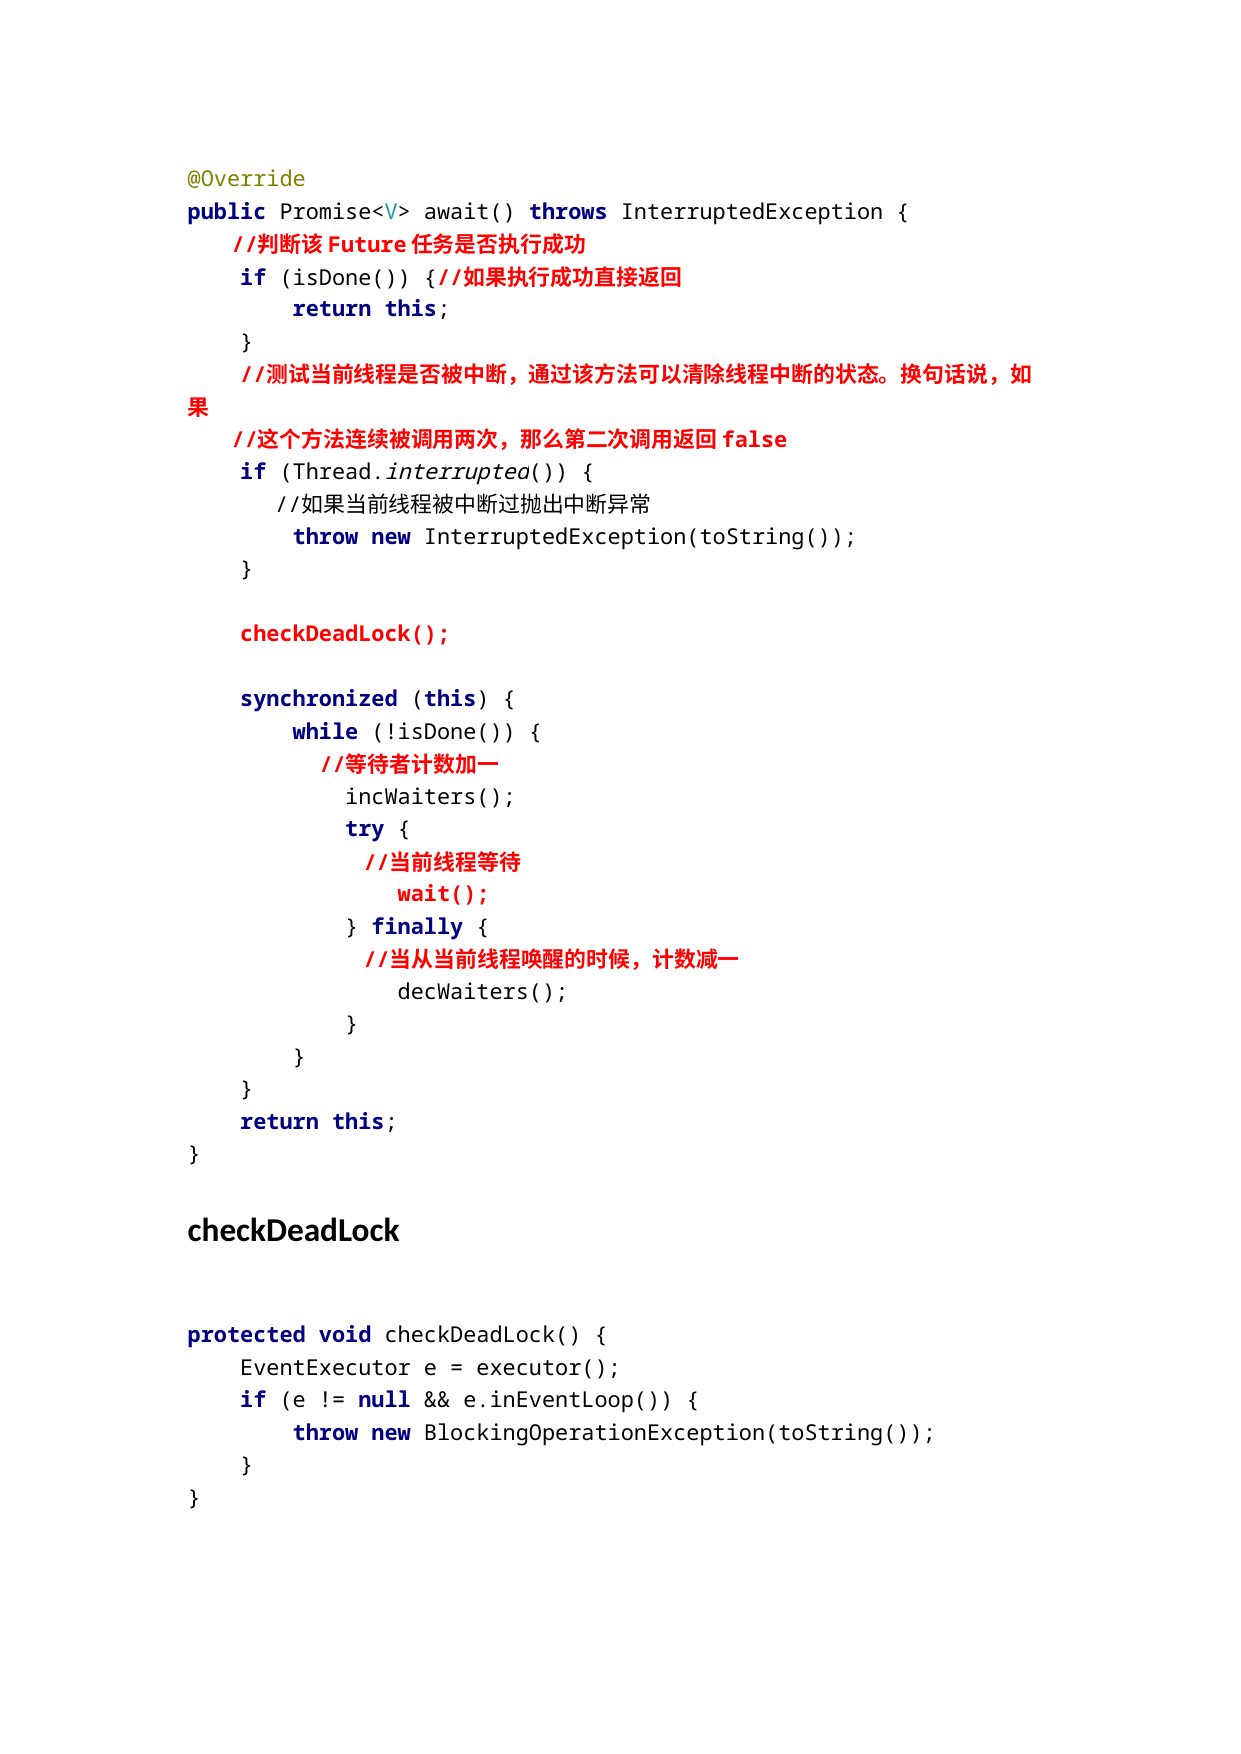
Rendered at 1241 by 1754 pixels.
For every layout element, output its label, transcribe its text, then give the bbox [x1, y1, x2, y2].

text @Override public Promise<V> await() throws InterruptedException { [187, 162, 1053, 227]
text //当前线程等待 wait(); } finally { [187, 844, 1053, 942]
text protected void checkDeadLock() { EventExecutor e = executor(); if (e != null && e.inEventLoop()) { throw new BlockingOperationException(toString()); } } [187, 1318, 1053, 1513]
text //这个方法连续被调用两次，那么第二次调用返回false if (Thread.interrupted()) { [187, 422, 1053, 487]
text //判断该Future任务是否执行成功 if (isDone()) {//如果执行成功直接返回 return this; } //测试当前线程是否被中断，通过该方法可以清除线程中断的状态。换句话说，如果 [187, 227, 1053, 422]
text //如果当前线程被中断过抛出中断异常 throw new InterruptedException(toString()); } checkDeadLock(); synchronized (this) { while (!isDone()) { [187, 487, 1053, 747]
subtitle checkDeadLock [187, 1197, 1053, 1262]
text //等待者计数加一 incWaiters(); try { [187, 747, 1053, 844]
text //当从当前线程唤醒的时候，计数减一 decWaiters(); } } } return this; } [187, 942, 1053, 1169]
